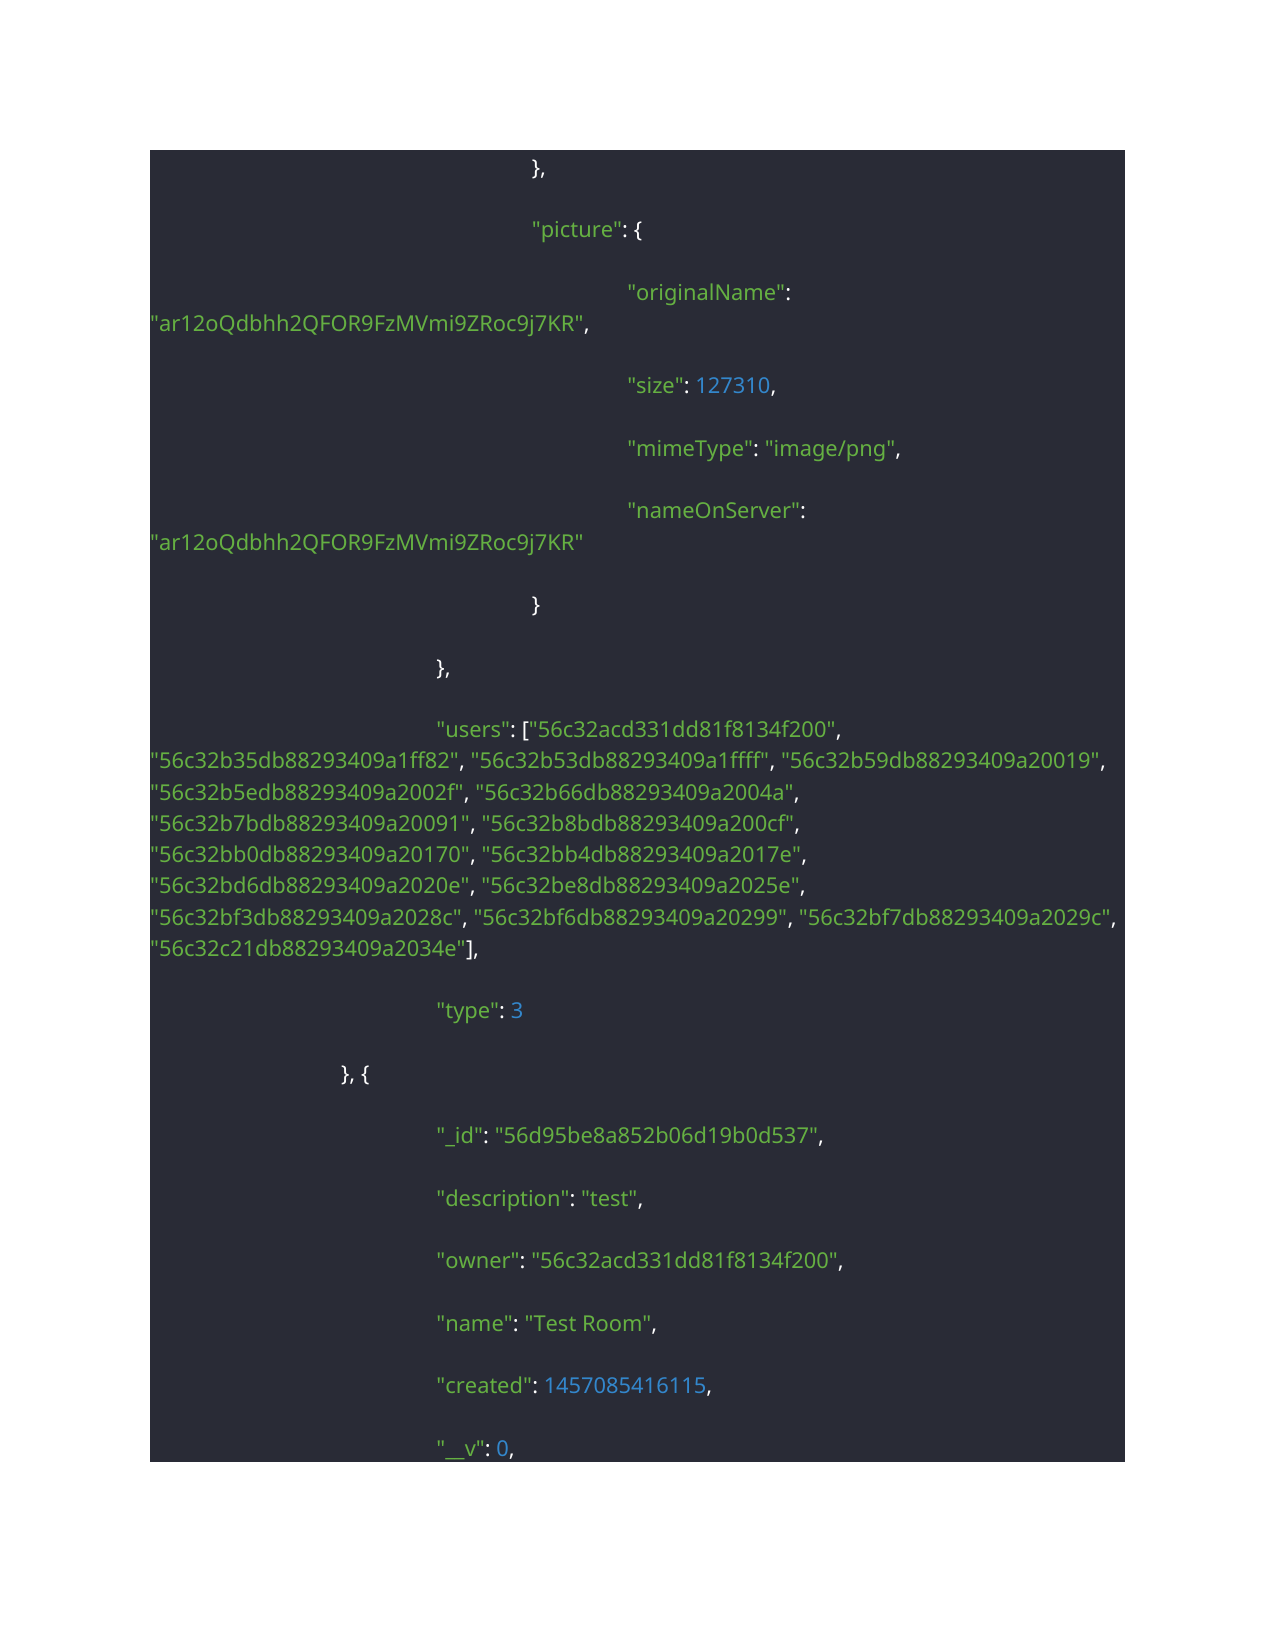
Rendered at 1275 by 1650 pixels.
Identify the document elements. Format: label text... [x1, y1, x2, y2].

text "__v": 0, [150, 1431, 1125, 1462]
text }, [150, 150, 1125, 181]
text } [150, 587, 1125, 619]
text "name": "Test Room", [150, 1306, 1125, 1337]
text "users": ["56c32acd331dd81f8134f200", "56c32b35db88293409a1ff82", "56c32b53db88293409a1ffff", "56c32b59db88293409a20019", "56c32b5edb88293409a2002f", "56c32b66db88293409a2004a", "56c32b7bdb88293409a20091", "56c32b8bdb88293409a200cf", "56c32bb0db88293409a20170", "56c32bb4db88293409a2017e", "56c32bd6db88293409a2020e", "56c32be8db88293409a2025e", "56c32bf3db88293409a2028c", "56c32bf6db88293409a20299", "56c32bf7db88293409a2029c", "56c32c21db88293409a2034e"], [150, 712, 1125, 962]
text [150, 494, 1125, 556]
text "size": 127310, [150, 369, 1125, 400]
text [150, 275, 1125, 337]
text "_id": "56d95be8a852b06d19b0d537", [150, 1119, 1125, 1150]
text "picture": { [150, 212, 1125, 244]
text "description": "test", [150, 1181, 1125, 1212]
text }, [150, 650, 1125, 681]
text }, { [150, 1056, 1125, 1087]
text "type": 3 [150, 994, 1125, 1025]
text "created": 1457085416115, [150, 1369, 1125, 1400]
text "mimeType": "image/png", [150, 431, 1125, 462]
text "owner": "56c32acd331dd81f8134f200", [150, 1244, 1125, 1275]
